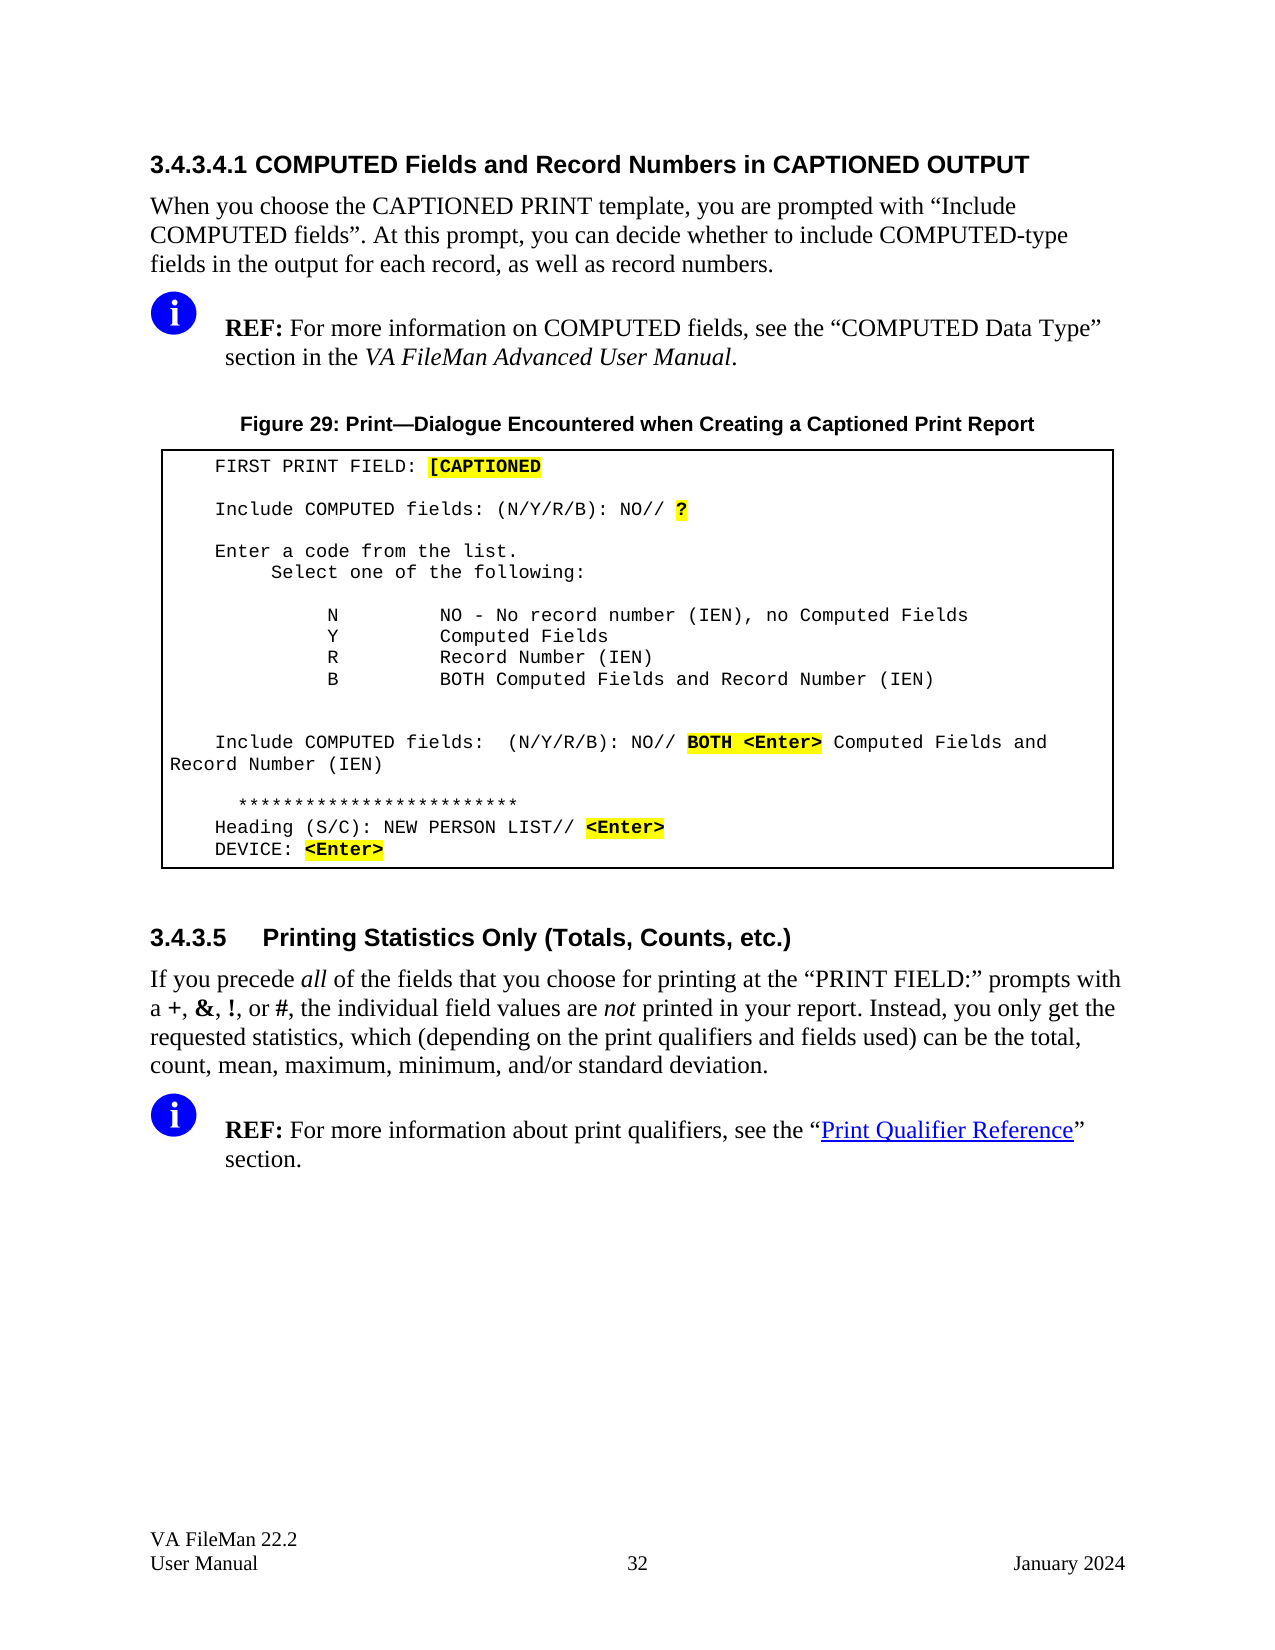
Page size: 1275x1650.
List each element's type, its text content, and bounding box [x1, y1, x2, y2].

picture [150, 1091, 197, 1139]
text N NO - No record number (IEN), no Computed Fields [163, 597, 1112, 619]
text Y Computed Fields [163, 619, 1112, 640]
text Include COMPUTED fields: (N/Y/R/B): NO// BOTH <Enter> Computed Fields and Record Number (IEN) [163, 725, 1112, 776]
text Select one of the following: [163, 555, 1112, 584]
text Include COMPUTED fields: (N/Y/R/B): NO// ? [163, 491, 1112, 521]
text B BOTH Computed Fields and Record Number (IEN) [163, 661, 1112, 691]
subtitle COMPUTED Fields and Record Numbers in CAPTIONED OUTPUT [150, 150, 1125, 179]
text When you choose the CAPTIONED PRINT template, you are prompted with “Include COMPUTED fields”. At this prompt, you can decide whether to include COMPUTED-type fields in the output for each record, as well as record numbers. [150, 191, 1125, 277]
text REF: For more information on COMPUTED fields, see the “COMPUTED Data Type” section in the VA FileMan Advanced User Manual. [150, 290, 1125, 371]
picture [150, 290, 197, 337]
text FIRST PRINT FIELD: [CAPTIONED [163, 451, 1112, 478]
text ************************* [163, 789, 1112, 810]
text DEVICE: <Enter> [163, 831, 1112, 867]
text If you precede all of the fields that you choose for printing at the “PRINT FIELD:” prompts with a +, &, !, or #, the individual field values are not printed in your report. Instead, you only get the requested statistics, which (depending on the print qualifiers and fields used) can be the total, count, mean, maximum, minimum, and/or standard deviation. [150, 964, 1125, 1079]
text Enter a code from the list. [163, 534, 1112, 555]
text Heading (S/C): NEW PERSON LIST// <Enter> [163, 810, 1112, 831]
text R Record Number (IEN) [163, 640, 1112, 661]
subtitle Printing Statistics Only (Totals, Counts, etc.) [150, 923, 1125, 952]
text REF: For more information about print qualifiers, see the “Print Qualifier Reference” section. [150, 1092, 1125, 1173]
